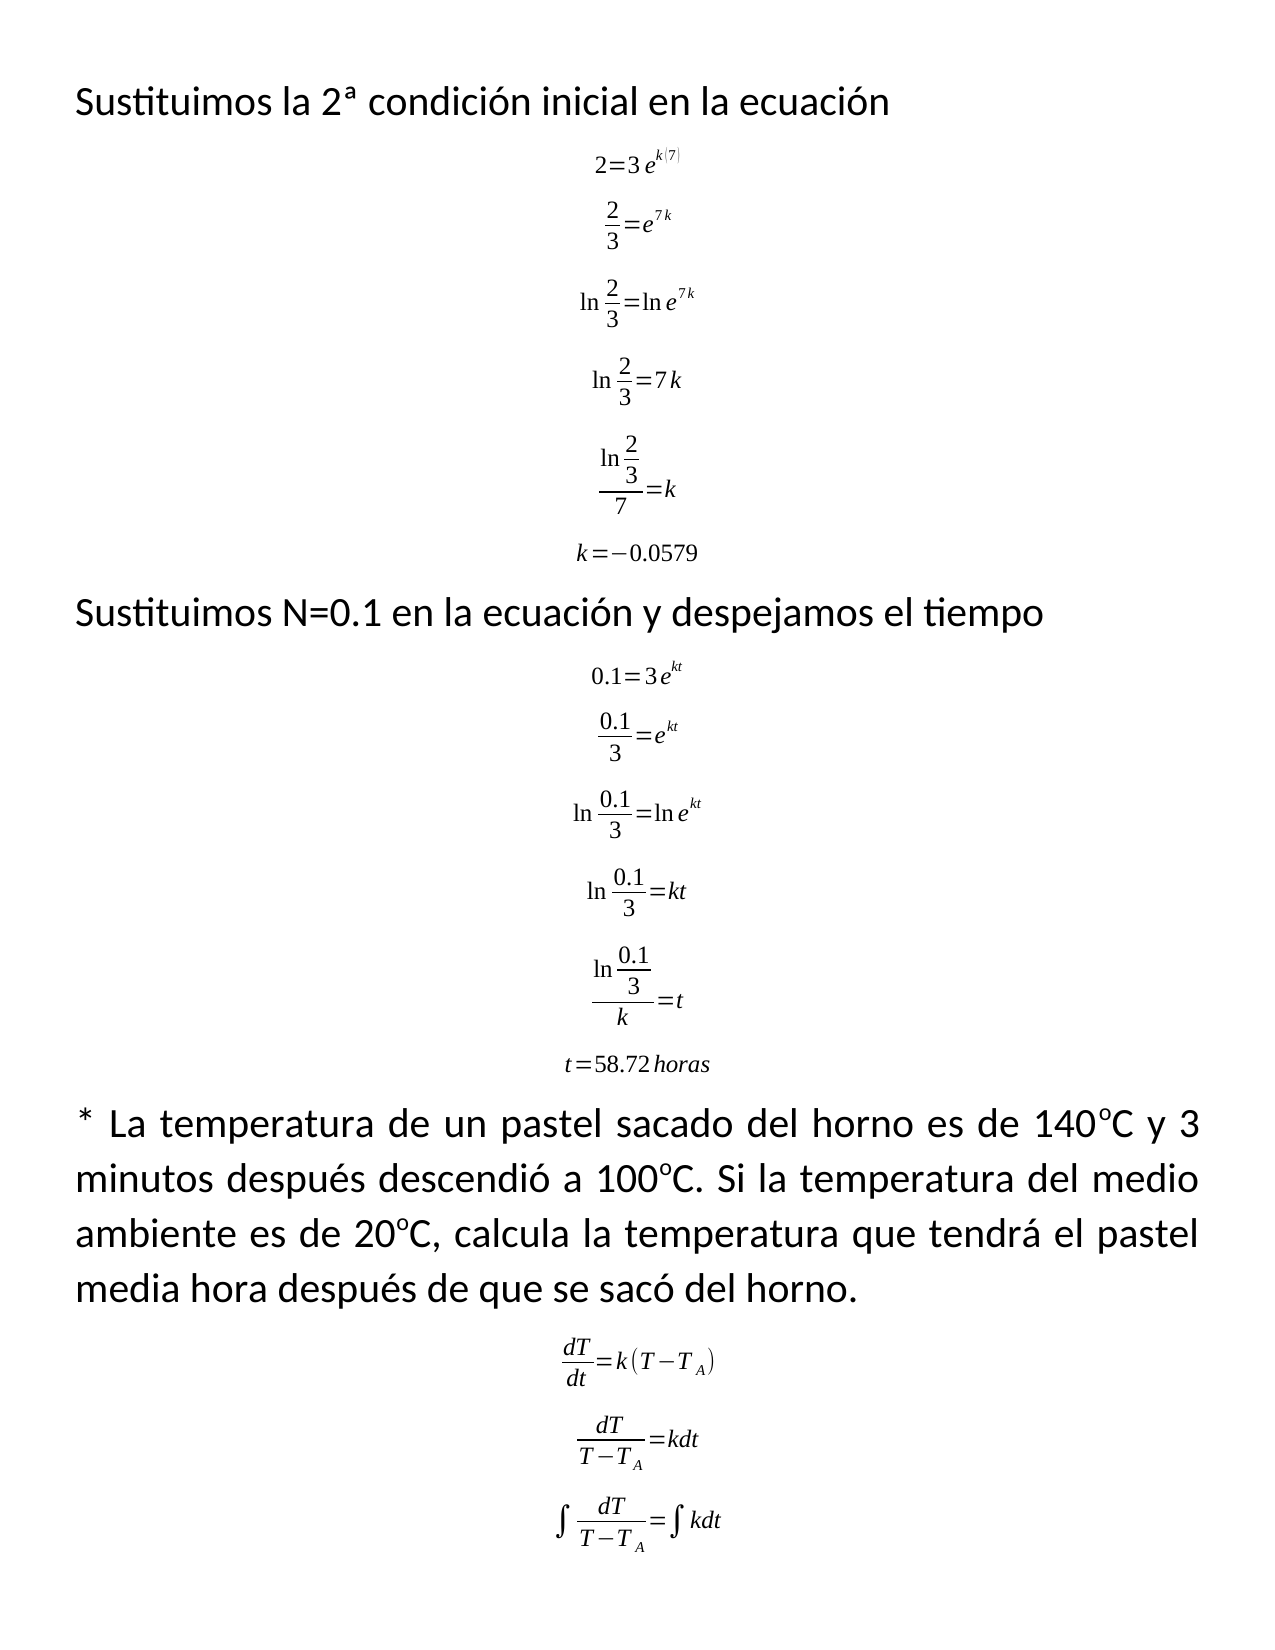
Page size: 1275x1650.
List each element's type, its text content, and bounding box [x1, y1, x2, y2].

text Sustituimos la 2ª condición inicial en la ecuación [75, 75, 1200, 126]
text * La temperatura de un pastel sacado del horno es de 140oC y 3 minutos después descendió a 100oC. Si la temperatura del medio ambiente es de 20oC, calcula la temperatura que tendrá el pastel media hora después de que se sacó del horno. [75, 1097, 1200, 1313]
text Sustituimos N=0.1 en la ecuación y despejamos el tiempo [75, 586, 1200, 637]
